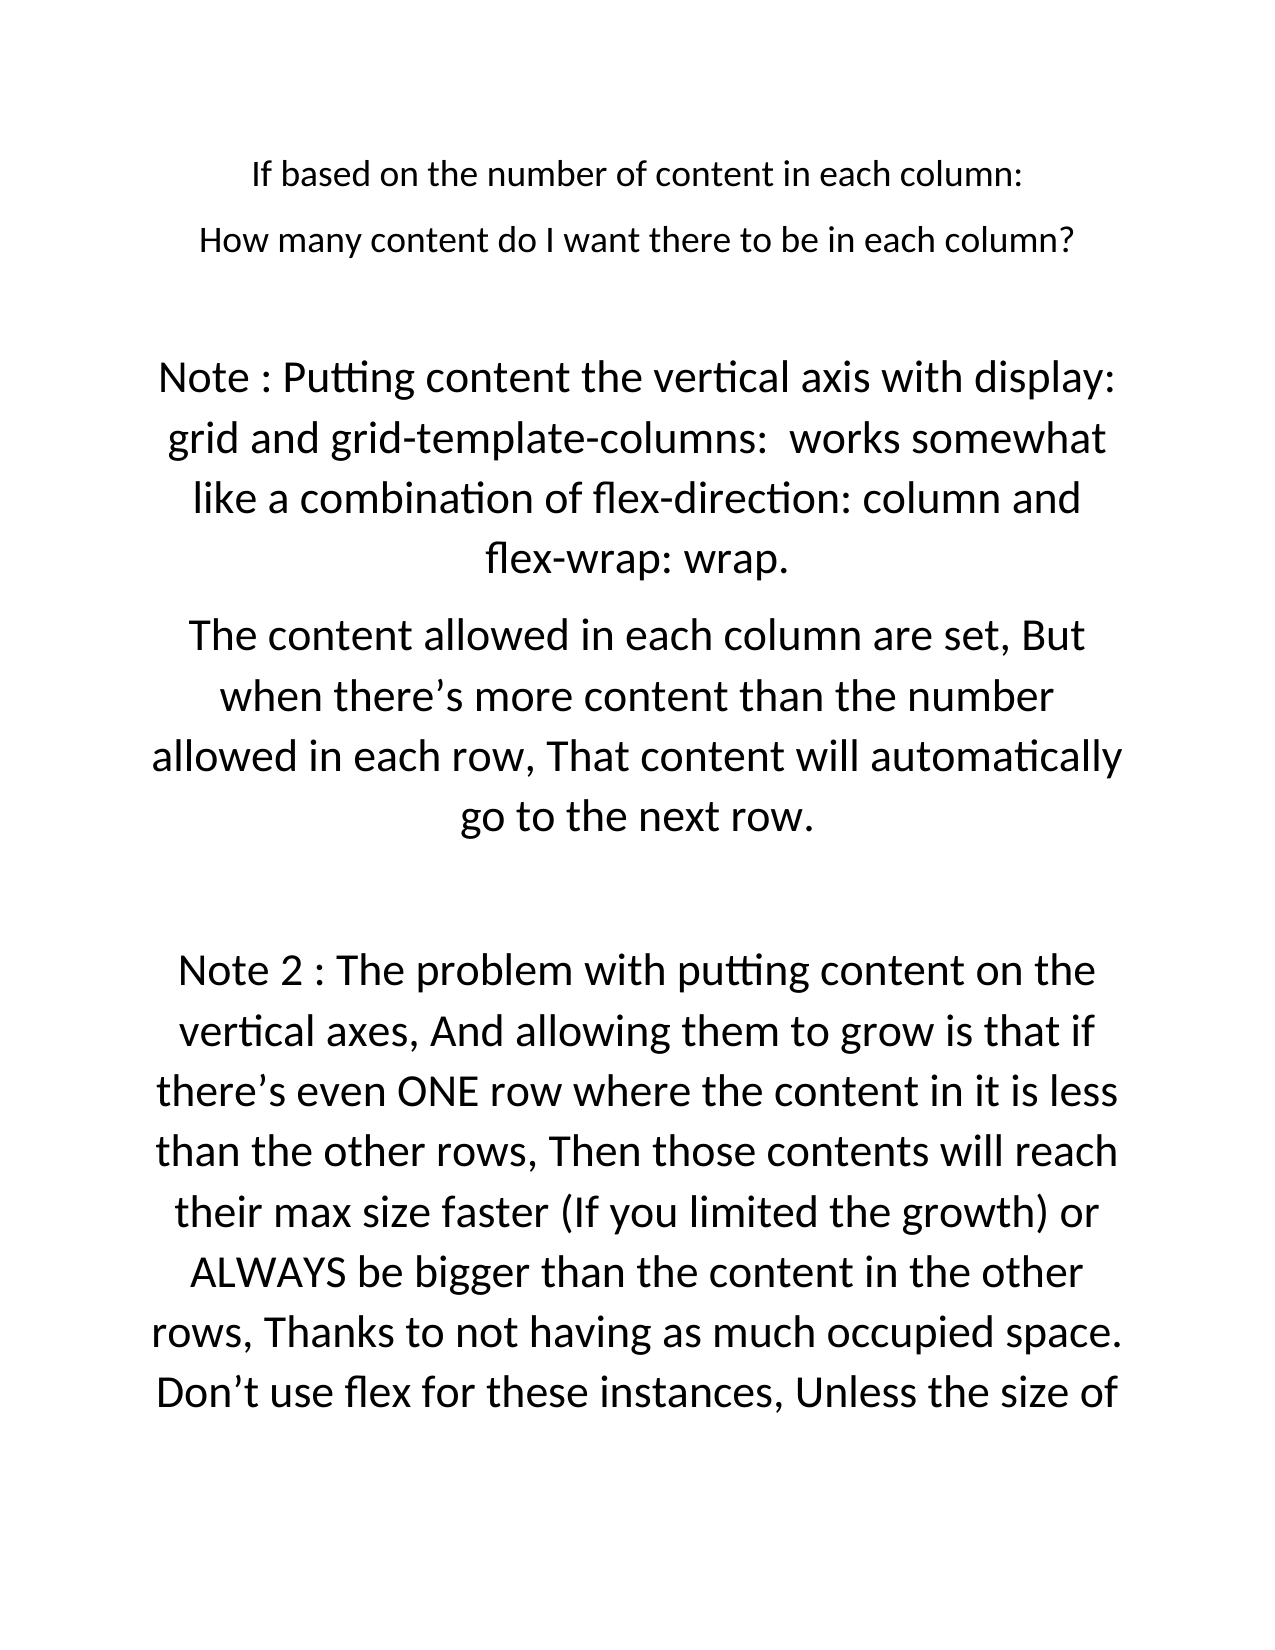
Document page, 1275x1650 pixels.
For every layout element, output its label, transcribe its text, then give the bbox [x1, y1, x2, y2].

text The content allowed in each column are set, But when there’s more content than the number allowed in each row, That content will automatically go to the next row. [150, 606, 1125, 843]
text Note : Putting content the vertical axis with display: grid and grid-template-columns: works somewhat like a combination of flex-direction: column and flex-wrap: wrap. [150, 348, 1125, 585]
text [150, 941, 1125, 1419]
text How many content do I want there to be in each column? [150, 216, 1125, 262]
text If based on the number of content in each column: [150, 150, 1125, 196]
